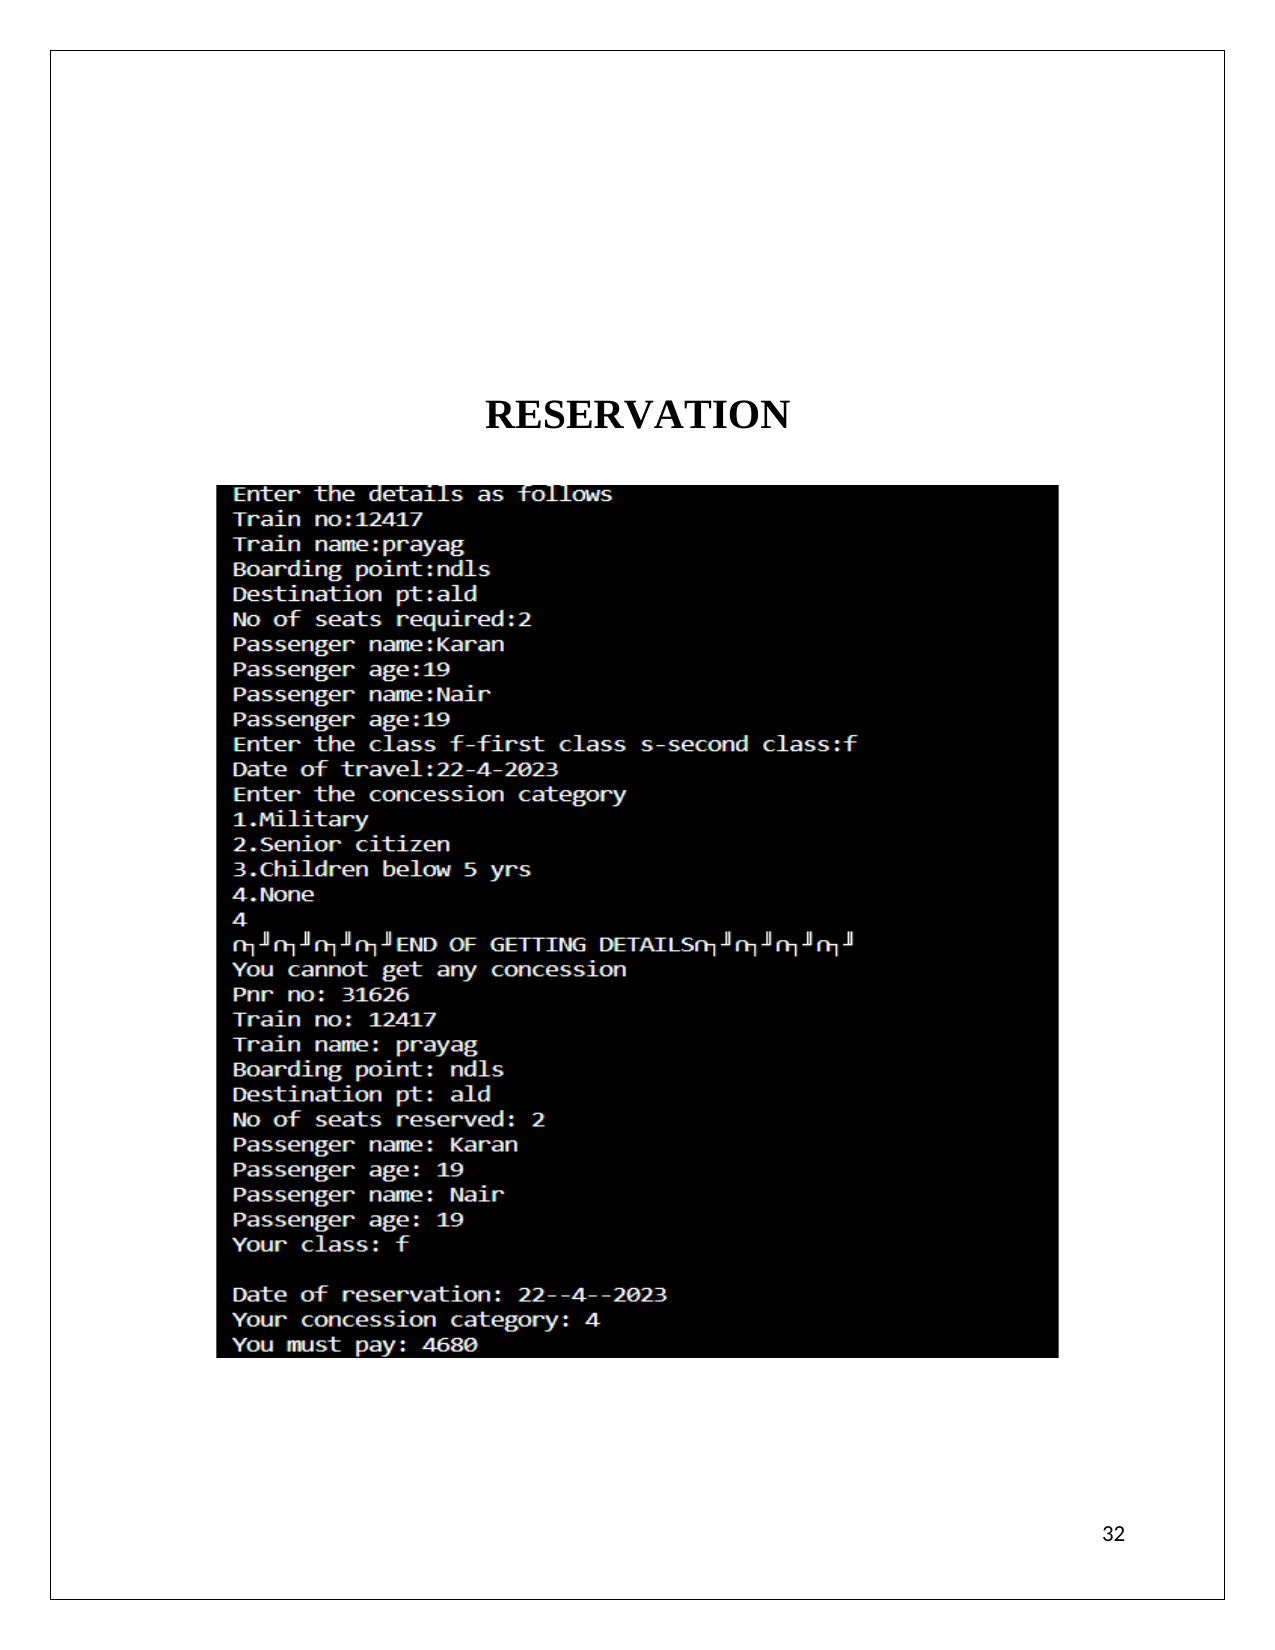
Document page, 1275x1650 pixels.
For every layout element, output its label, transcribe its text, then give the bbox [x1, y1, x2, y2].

text RESERVATION [150, 389, 1125, 437]
picture [216, 485, 1059, 1358]
